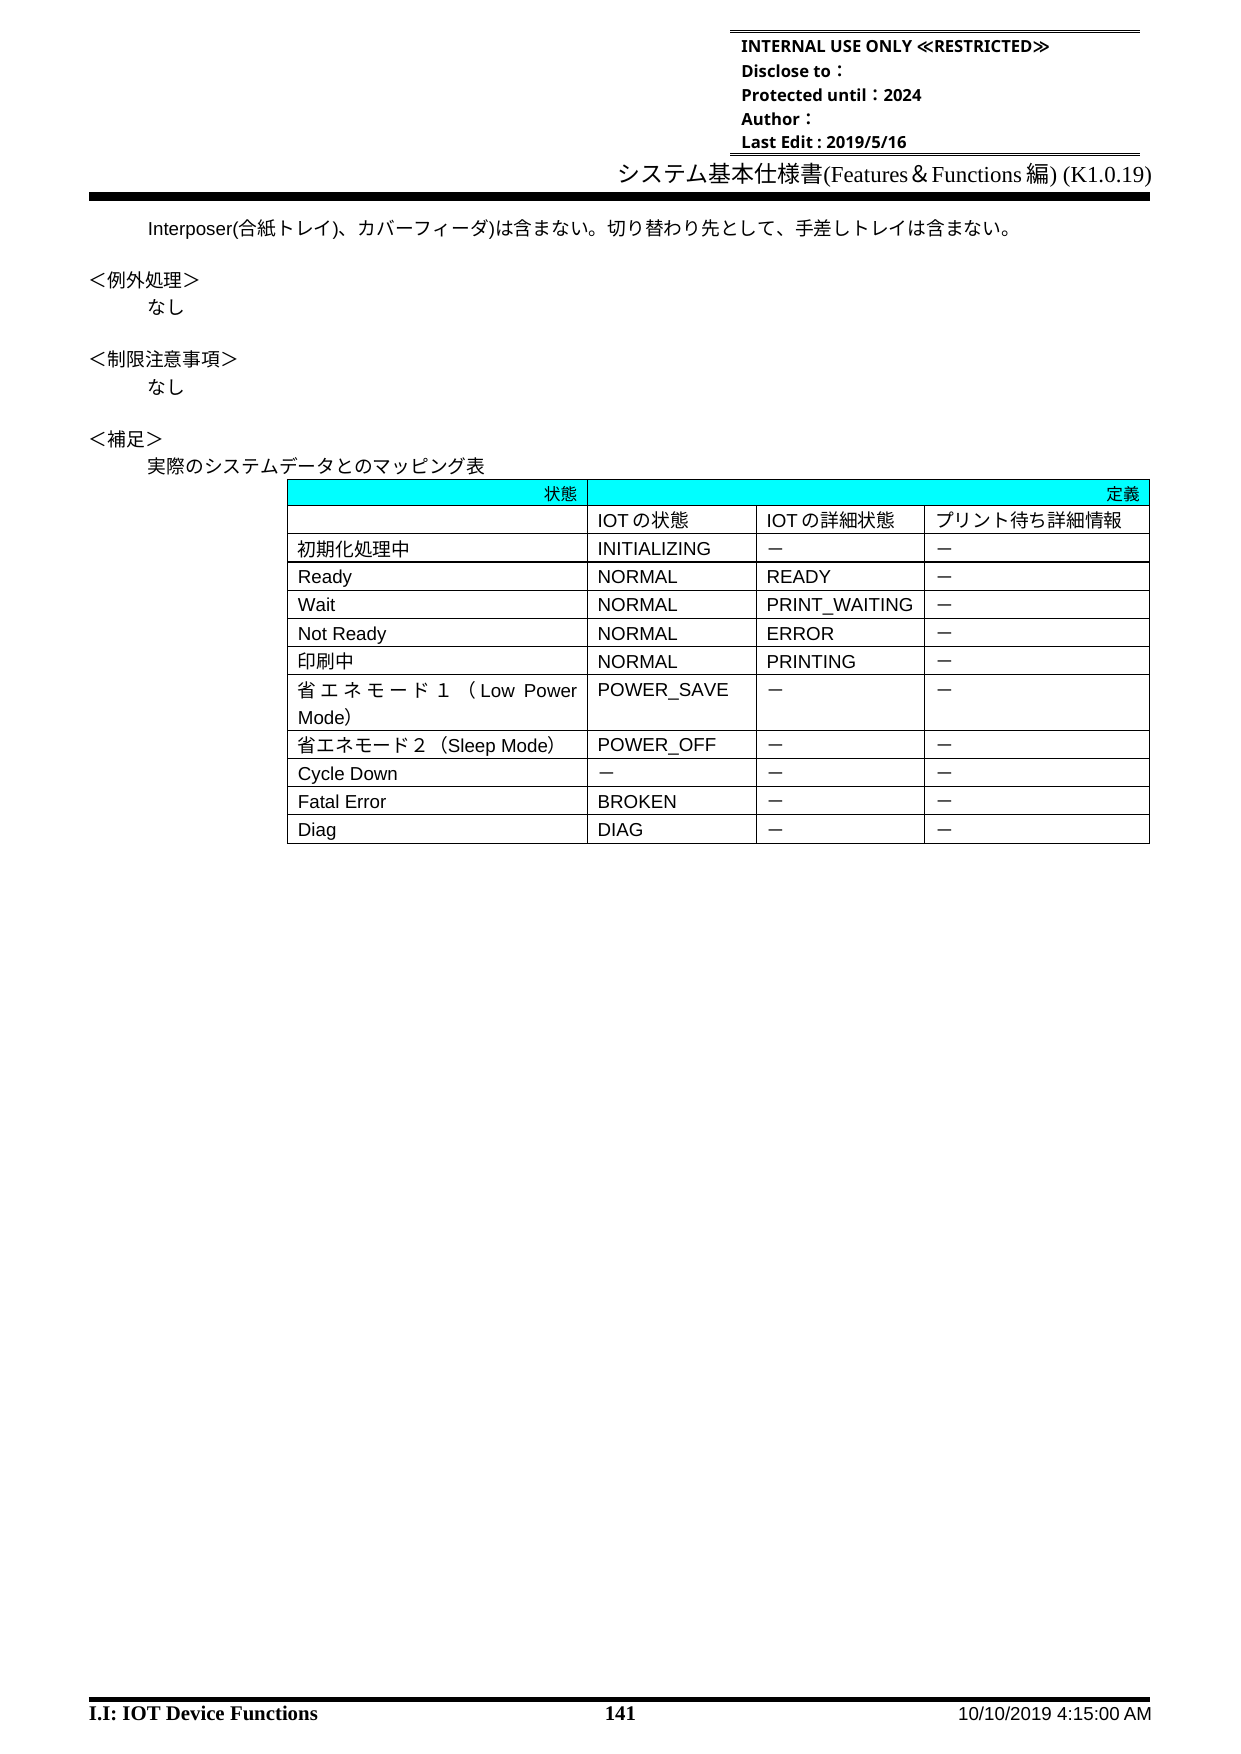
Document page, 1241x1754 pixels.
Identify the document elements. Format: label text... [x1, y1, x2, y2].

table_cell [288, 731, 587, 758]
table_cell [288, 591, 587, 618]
text ＜補足＞ [89, 424, 1150, 452]
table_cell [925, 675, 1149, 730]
text なし [148, 372, 1150, 399]
text ＜制限注意事項＞ [89, 345, 1150, 372]
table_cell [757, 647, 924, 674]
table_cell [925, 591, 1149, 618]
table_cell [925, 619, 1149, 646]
text なし [148, 293, 1150, 320]
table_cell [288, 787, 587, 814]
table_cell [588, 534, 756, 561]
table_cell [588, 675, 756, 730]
text ＜例外処理＞ [89, 266, 1150, 293]
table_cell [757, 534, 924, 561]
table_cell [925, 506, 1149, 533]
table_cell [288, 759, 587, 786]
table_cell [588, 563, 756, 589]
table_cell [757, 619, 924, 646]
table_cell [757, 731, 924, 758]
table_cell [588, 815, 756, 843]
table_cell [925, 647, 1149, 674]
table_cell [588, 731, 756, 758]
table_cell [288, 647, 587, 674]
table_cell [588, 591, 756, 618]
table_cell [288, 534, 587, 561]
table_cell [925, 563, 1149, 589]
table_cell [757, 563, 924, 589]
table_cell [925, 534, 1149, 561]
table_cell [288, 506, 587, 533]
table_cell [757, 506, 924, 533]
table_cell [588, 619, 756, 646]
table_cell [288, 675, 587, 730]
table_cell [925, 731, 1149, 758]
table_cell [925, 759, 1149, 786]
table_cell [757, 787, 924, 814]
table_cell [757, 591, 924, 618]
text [148, 213, 1150, 241]
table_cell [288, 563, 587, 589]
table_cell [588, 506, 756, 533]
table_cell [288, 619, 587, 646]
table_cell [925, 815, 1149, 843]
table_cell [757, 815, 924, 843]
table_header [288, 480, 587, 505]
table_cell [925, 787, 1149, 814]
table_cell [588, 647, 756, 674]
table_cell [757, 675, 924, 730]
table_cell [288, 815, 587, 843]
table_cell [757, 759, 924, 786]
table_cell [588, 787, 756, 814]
text 実際のシステムデータとのマッピング表 [148, 452, 1150, 479]
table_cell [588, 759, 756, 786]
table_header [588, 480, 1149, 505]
